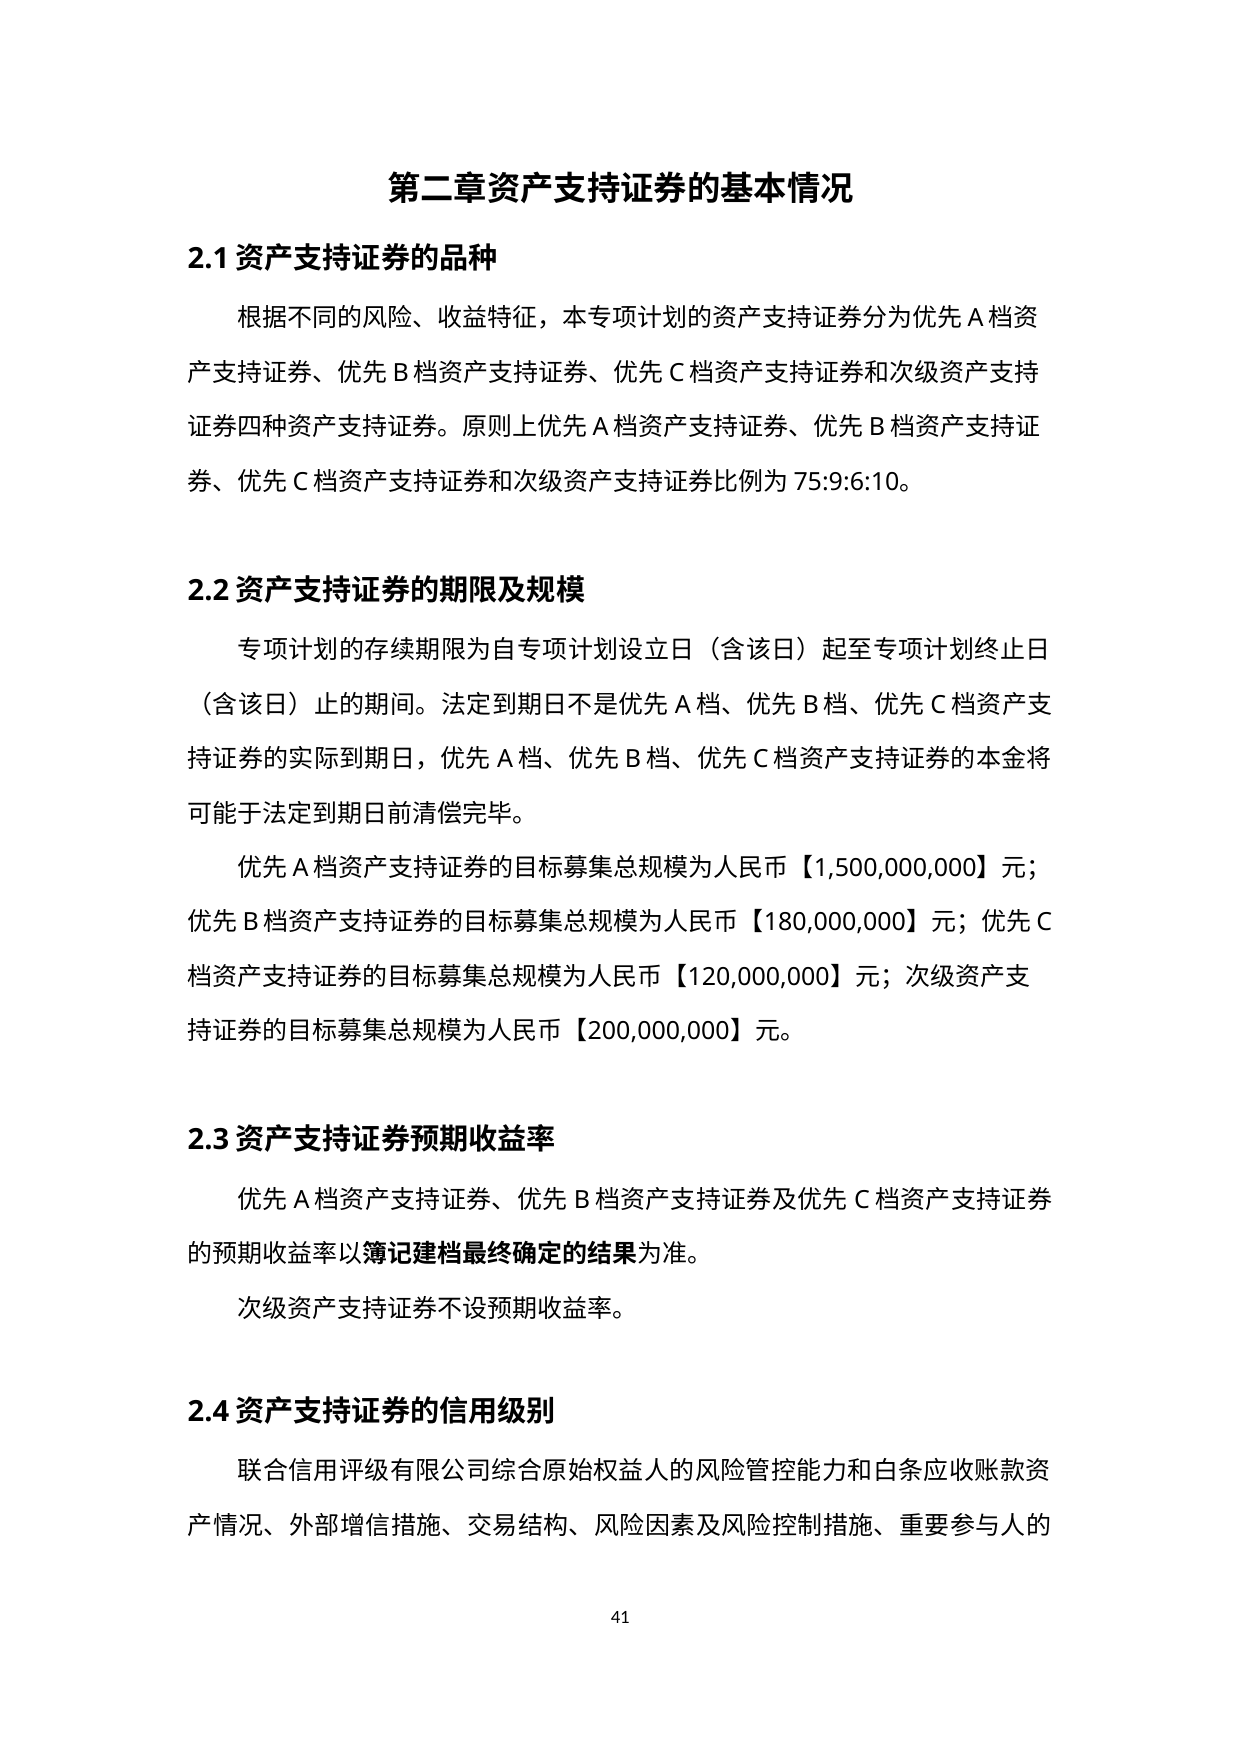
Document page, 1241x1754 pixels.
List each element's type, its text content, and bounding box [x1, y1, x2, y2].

subtitle 2.4资产支持证券的信用级别 [187, 1387, 1053, 1430]
subtitle 2.3资产支持证券预期收益率 [187, 1116, 1053, 1158]
subtitle 2.2资产支持证券的期限及规模 [187, 566, 1053, 609]
text 优先A档资产支持证券、优先B档资产支持证券及优先C档资产支持证券的预期收益率以簿记建档最终确定的结果为准。 [187, 1179, 1053, 1270]
text 根据不同的风险、收益特征，本专项计划的资产支持证券分为优先A档资产支持证券、优先B档资产支持证券、优先C档资产支持证券和次级资产支持证券四种资产支持证券。原则上优先A档资产支持证券、优先B档资产支持证券、优先C档资产支持证券和次级资产支持证券比例为75:9:6:10。 [187, 298, 1053, 497]
text 次级资产支持证券不设预期收益率。 [187, 1288, 1053, 1324]
text 第二章资产支持证券的基本情况 [187, 162, 1053, 210]
text 优先A档资产支持证券的目标募集总规模为人民币【1,500,000,000】元；优先B档资产支持证券的目标募集总规模为人民币【180,000,000】元；优先C档资产支持证券的目标募集总规模为人民币【120,000,000】元；次级资产支持证券的目标募集总规模为人民币【200,000,000】元。 [187, 847, 1053, 1047]
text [187, 1451, 1053, 1541]
text 专项计划的存续期限为自专项计划设立日（含该日）起至专项计划终止日（含该日）止的期间。法定到期日不是优先A档、优先B档、优先C档资产支持证券的实际到期日，优先A档、优先B档、优先C档资产支持证券的本金将可能于法定到期日前清偿完毕。 [187, 630, 1053, 829]
subtitle 2.1资产支持证券的品种 [187, 234, 1053, 277]
